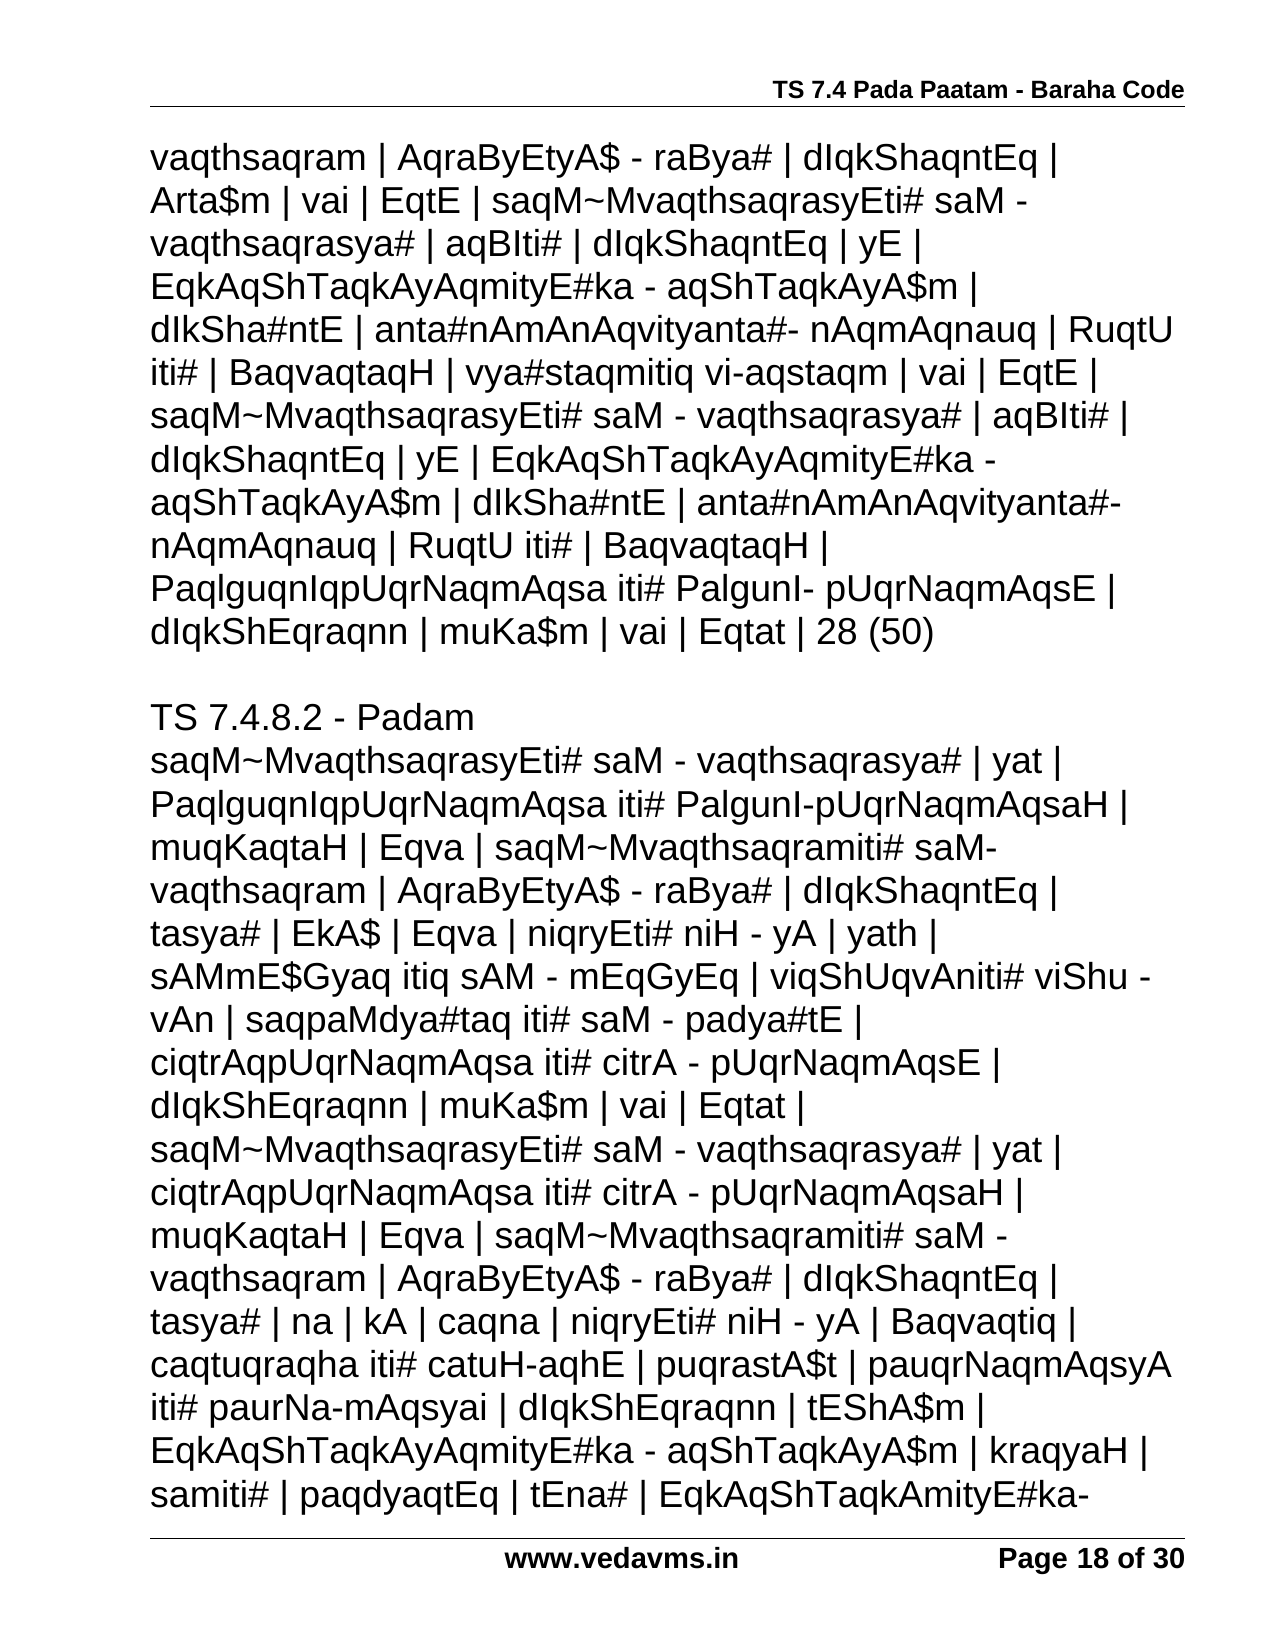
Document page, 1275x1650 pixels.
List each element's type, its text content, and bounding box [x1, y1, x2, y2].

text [150, 1342, 1185, 1515]
text saqM~MvaqthsaqrasyEti# saM - vaqthsaqrasya# | yat | PaqlguqnIqpUqrNaqmAqsa iti# PalgunI-pUqrNaqmAqsaH | muqKaqtaH | Eqva | saqM~Mvaqthsaqramiti# saM-vaqthsaqram | AqraByEtyA$ - raBya# | dIqkShaqntEq | tasya# | EkA$ | Eqva | niqryEti# niH - yA | yath | sAMmE$Gyaq itiq sAM - mEqGyEq | viqShUqvAniti# viShu - vAn | saqpaMdya#taq iti# saM - padya#tE | ciqtrAqpUqrNaqmAqsa iti# citrA - pUqrNaqmAqsE | dIqkShEqraqnn | muKa$m | vai | Eqtat | saqM~MvaqthsaqrasyEti# saM - vaqthsaqrasya# | yat | ciqtrAqpUqrNaqmAqsa iti# citrA - pUqrNaqmAqsaH | muqKaqtaH | Eqva | saqM~Mvaqthsaqramiti# saM - vaqthsaqram | AqraByEtyA$ - raBya# | dIqkShaqntEq | tasya# | na | kA | caqna | niqryEti# niH - yA | Baqvaqtiq | [150, 739, 1185, 1342]
text TS 7.4.8.2 - Padam [150, 696, 1185, 739]
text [150, 135, 1185, 652]
